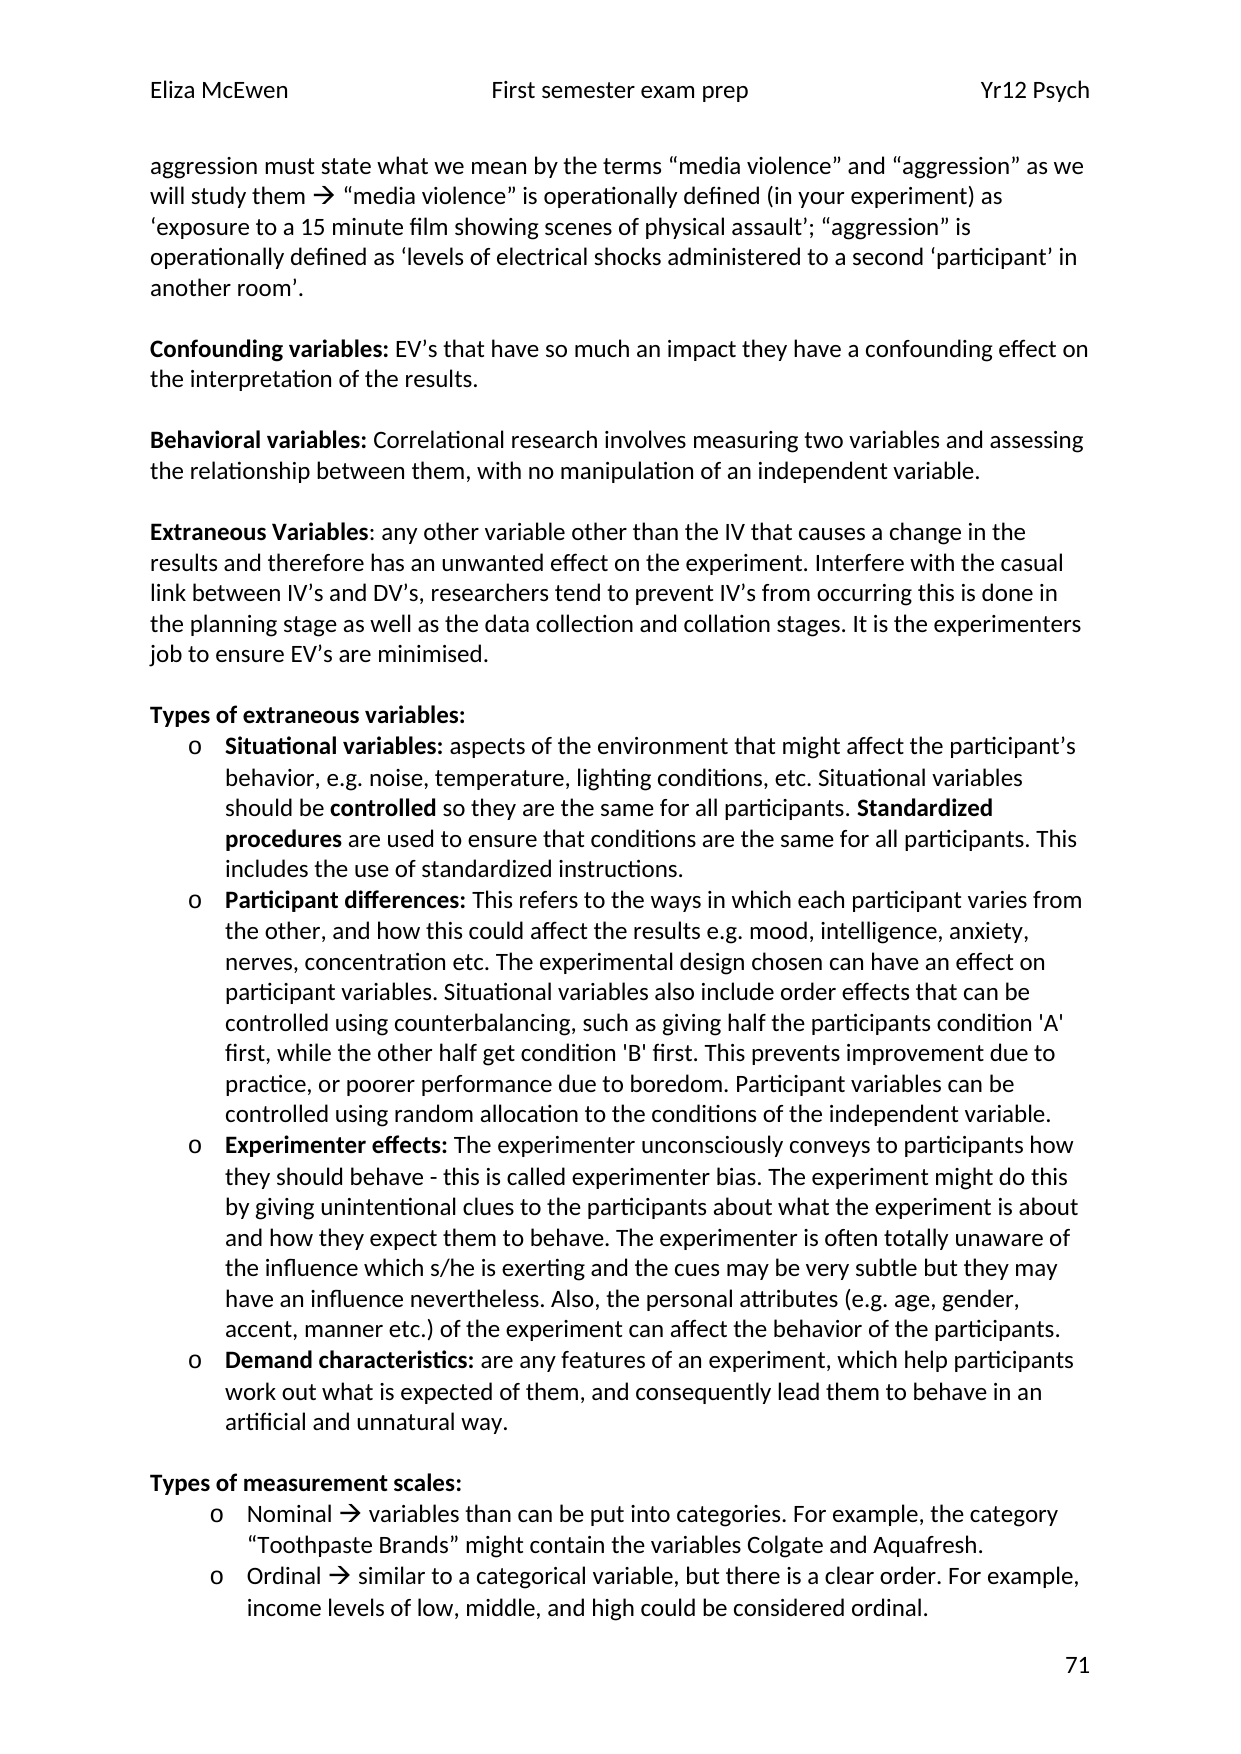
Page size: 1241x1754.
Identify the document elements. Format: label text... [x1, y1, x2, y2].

text Types of extraneous variables: [150, 699, 1090, 730]
text Behavioral variables: Correlational research involves measuring two variables and assessing the relationship between them, with no manipulation of an independent variable. [150, 425, 1090, 486]
list Situational variables: aspects of the environment that might affect the participant’s behavior, e.g. noise, temperature, lighting conditions, etc. Situational variables should be controlled so they are the same for all participants. Standardized procedures are used to ensure that conditions are the same for all participants. This includes the use of standardized instructions. [187, 730, 1090, 884]
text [150, 150, 1090, 303]
list Ordinal similar to a categorical variable, but there is a clear order. For example, income levels of low, middle, and high could be considered ordinal. [209, 1560, 1090, 1622]
list Demand characteristics: are any features of an experiment, which help participants work out what is expected of them, and consequently lead them to behave in an artificial and unnatural way. [187, 1344, 1090, 1437]
list Participant differences: This refers to the ways in which each participant varies from the other, and how this could affect the results e.g. mood, intelligence, anxiety, nerves, concentration etc. The experimental design chosen can have an effect on participant variables. Situational variables also include order effects that can be controlled using counterbalancing, such as giving half the participants condition 'A' first, while the other half get condition 'B' first. This prevents improvement due to practice, or poorer performance due to boredom. Participant variables can be controlled using random allocation to the conditions of the independent variable. [187, 884, 1090, 1129]
text Confounding variables: EV’s that have so much an impact they have a confounding effect on the interpretation of the results. [150, 333, 1090, 394]
list Nominal variables than can be put into categories. For example, the category “Toothpaste Brands” might contain the variables Colgate and Aquafresh. [209, 1498, 1090, 1560]
text Types of measurement scales: [150, 1467, 1090, 1498]
list Experimenter effects: The experimenter unconsciously conveys to participants how they should behave - this is called experimenter bias. The experiment might do this by giving unintentional clues to the participants about what the experiment is about and how they expect them to behave. The experimenter is often totally unaware of the influence which s/he is exerting and the cues may be very subtle but they may have an influence nevertheless. Also, the personal attributes (e.g. age, gender, accent, manner etc.) of the experiment can affect the behavior of the participants. [187, 1129, 1090, 1344]
text Extraneous Variables: any other variable other than the IV that causes a change in the results and therefore has an unwanted effect on the experiment. Interfere with the casual link between IV’s and DV’s, researchers tend to prevent IV’s from occurring this is done in the planning stage as well as the data collection and collation stages. It is the experimenters job to ensure EV’s are minimised. [150, 516, 1090, 669]
